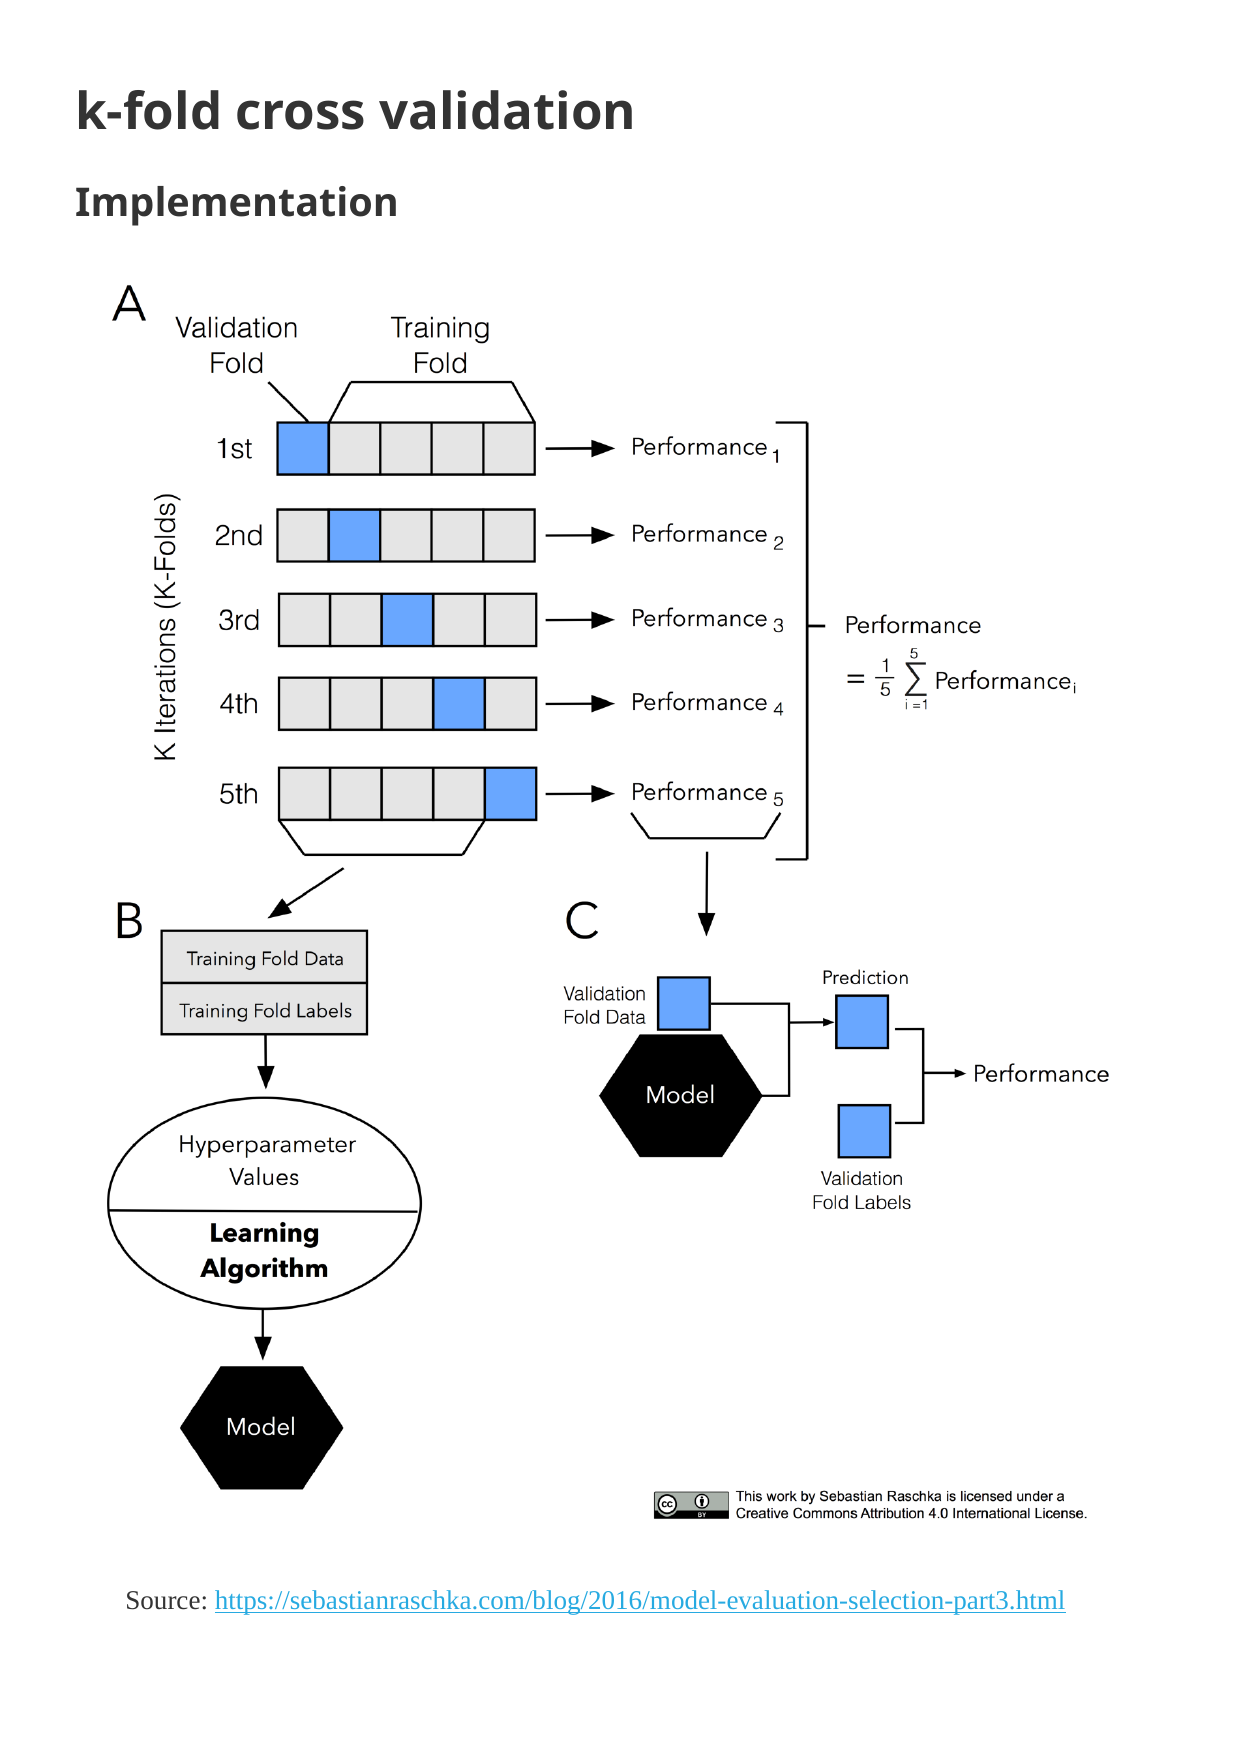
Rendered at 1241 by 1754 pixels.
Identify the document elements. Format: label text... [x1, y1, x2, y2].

picture [75, 256, 1166, 1560]
text Implementation [75, 174, 1165, 228]
text Source: https://sebastianraschka.com/blog/2016/model-evaluation-selection-part3.html [75, 1560, 1165, 1616]
text k-fold cross validation [75, 75, 1165, 144]
